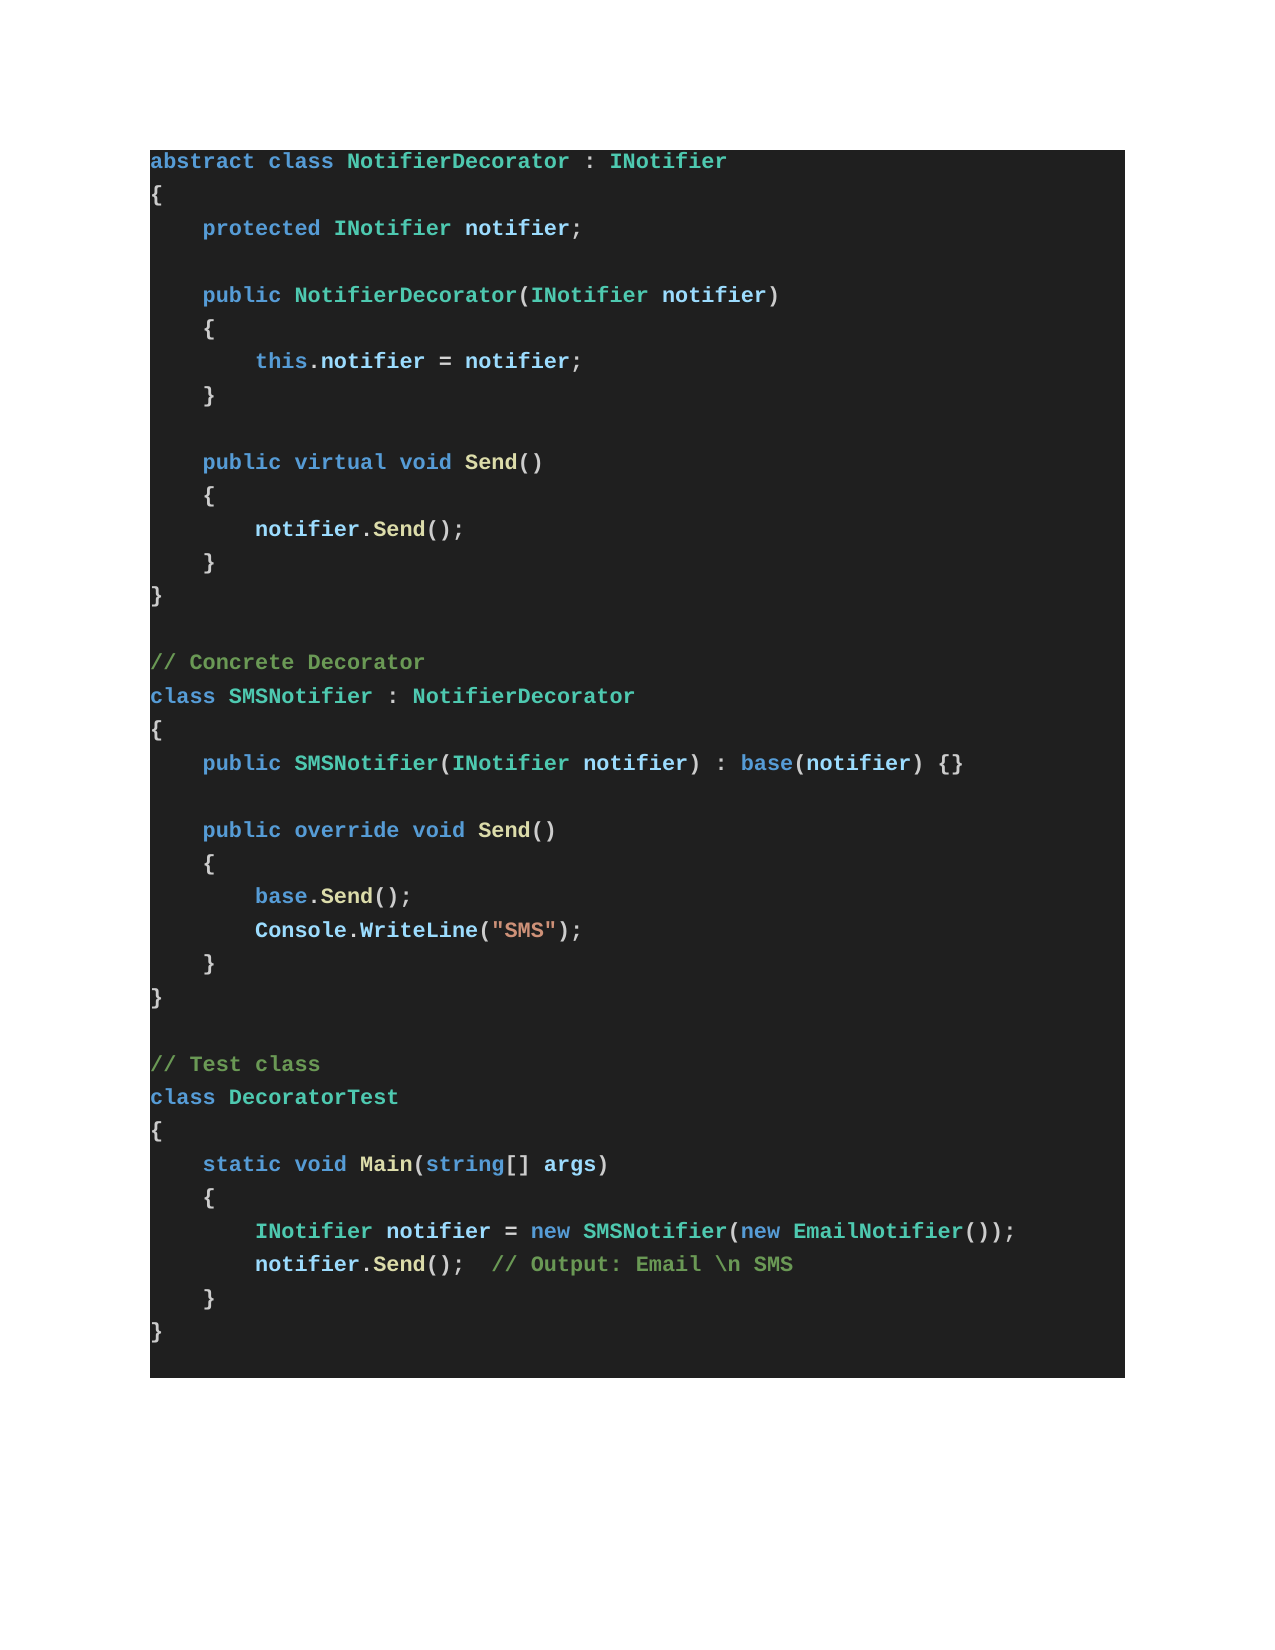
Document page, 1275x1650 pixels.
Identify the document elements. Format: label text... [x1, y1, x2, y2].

text } [150, 585, 1125, 609]
text } [150, 1320, 1125, 1345]
text { [150, 852, 1125, 877]
text abstract class NotifierDecorator : INotifier [150, 150, 1125, 175]
text protected INotifier notifier; [150, 217, 1125, 242]
text notifier.Send(); // Output: Email \n SMS [150, 1253, 1125, 1278]
text } [150, 986, 1125, 1011]
text } [150, 551, 1125, 576]
text // Test class [150, 1053, 1125, 1078]
text } [150, 952, 1125, 977]
text Console.WriteLine("SMS"); [150, 919, 1125, 944]
text this.notifier = notifier; [150, 351, 1125, 375]
text public override void Send() [150, 819, 1125, 843]
text INotifier notifier = new SMSNotifier(new EmailNotifier()); [150, 1220, 1125, 1245]
text notifier.Send(); [150, 518, 1125, 543]
text } [150, 1287, 1125, 1312]
text public virtual void Send() [150, 451, 1125, 476]
text static void Main(string[] args) [150, 1153, 1125, 1178]
text { [150, 183, 1125, 208]
text public SMSNotifier(INotifier notifier) : base(notifier) {} [150, 752, 1125, 777]
text { [150, 1187, 1125, 1211]
text { [150, 718, 1125, 743]
text { [150, 1120, 1125, 1144]
text { [150, 317, 1125, 342]
text } [150, 384, 1125, 409]
text base.Send(); [150, 886, 1125, 910]
text // Concrete Decorator [150, 652, 1125, 676]
text { [150, 484, 1125, 509]
text public NotifierDecorator(INotifier notifier) [150, 284, 1125, 308]
text class DecoratorTest [150, 1086, 1125, 1111]
text class SMSNotifier : NotifierDecorator [150, 685, 1125, 710]
